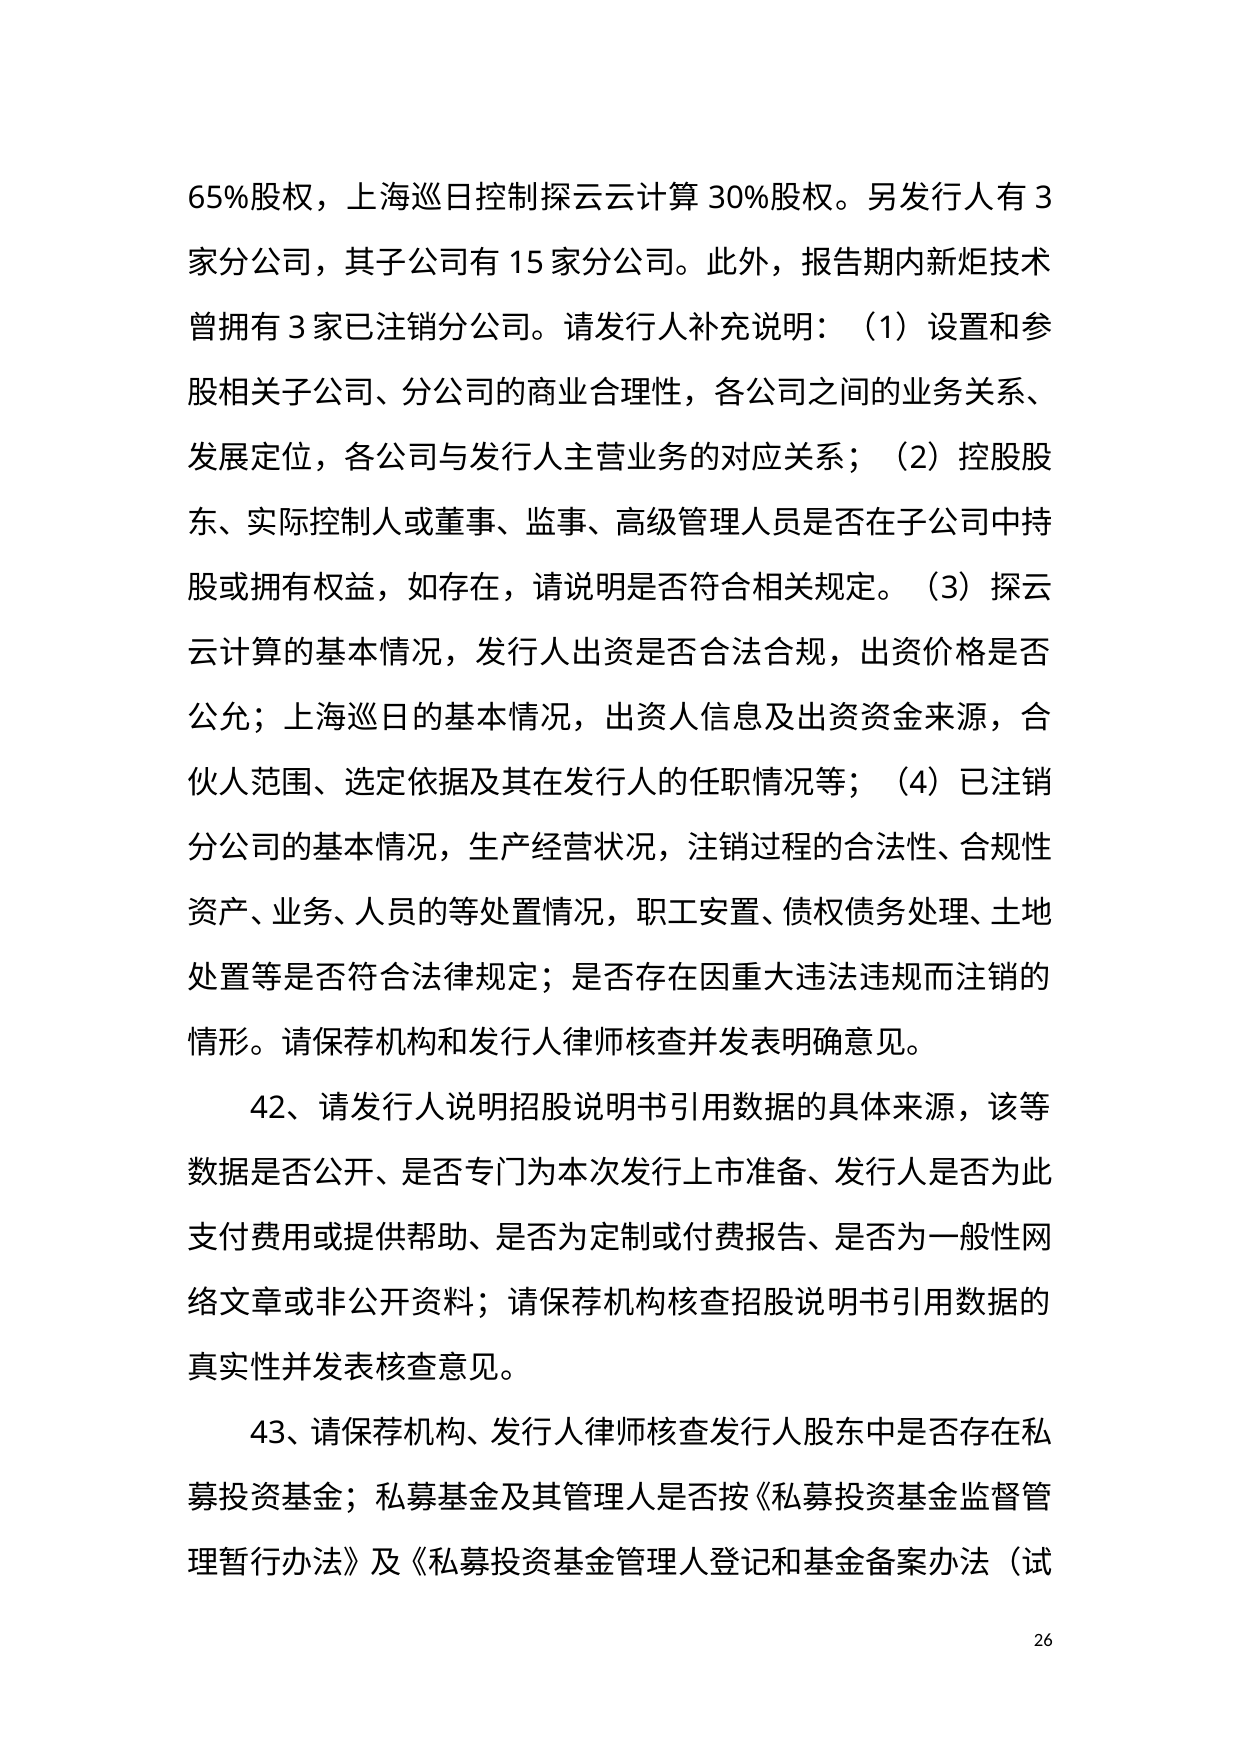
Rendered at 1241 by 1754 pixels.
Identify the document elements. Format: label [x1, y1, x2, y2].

text [187, 162, 1053, 747]
text [187, 747, 1053, 1592]
